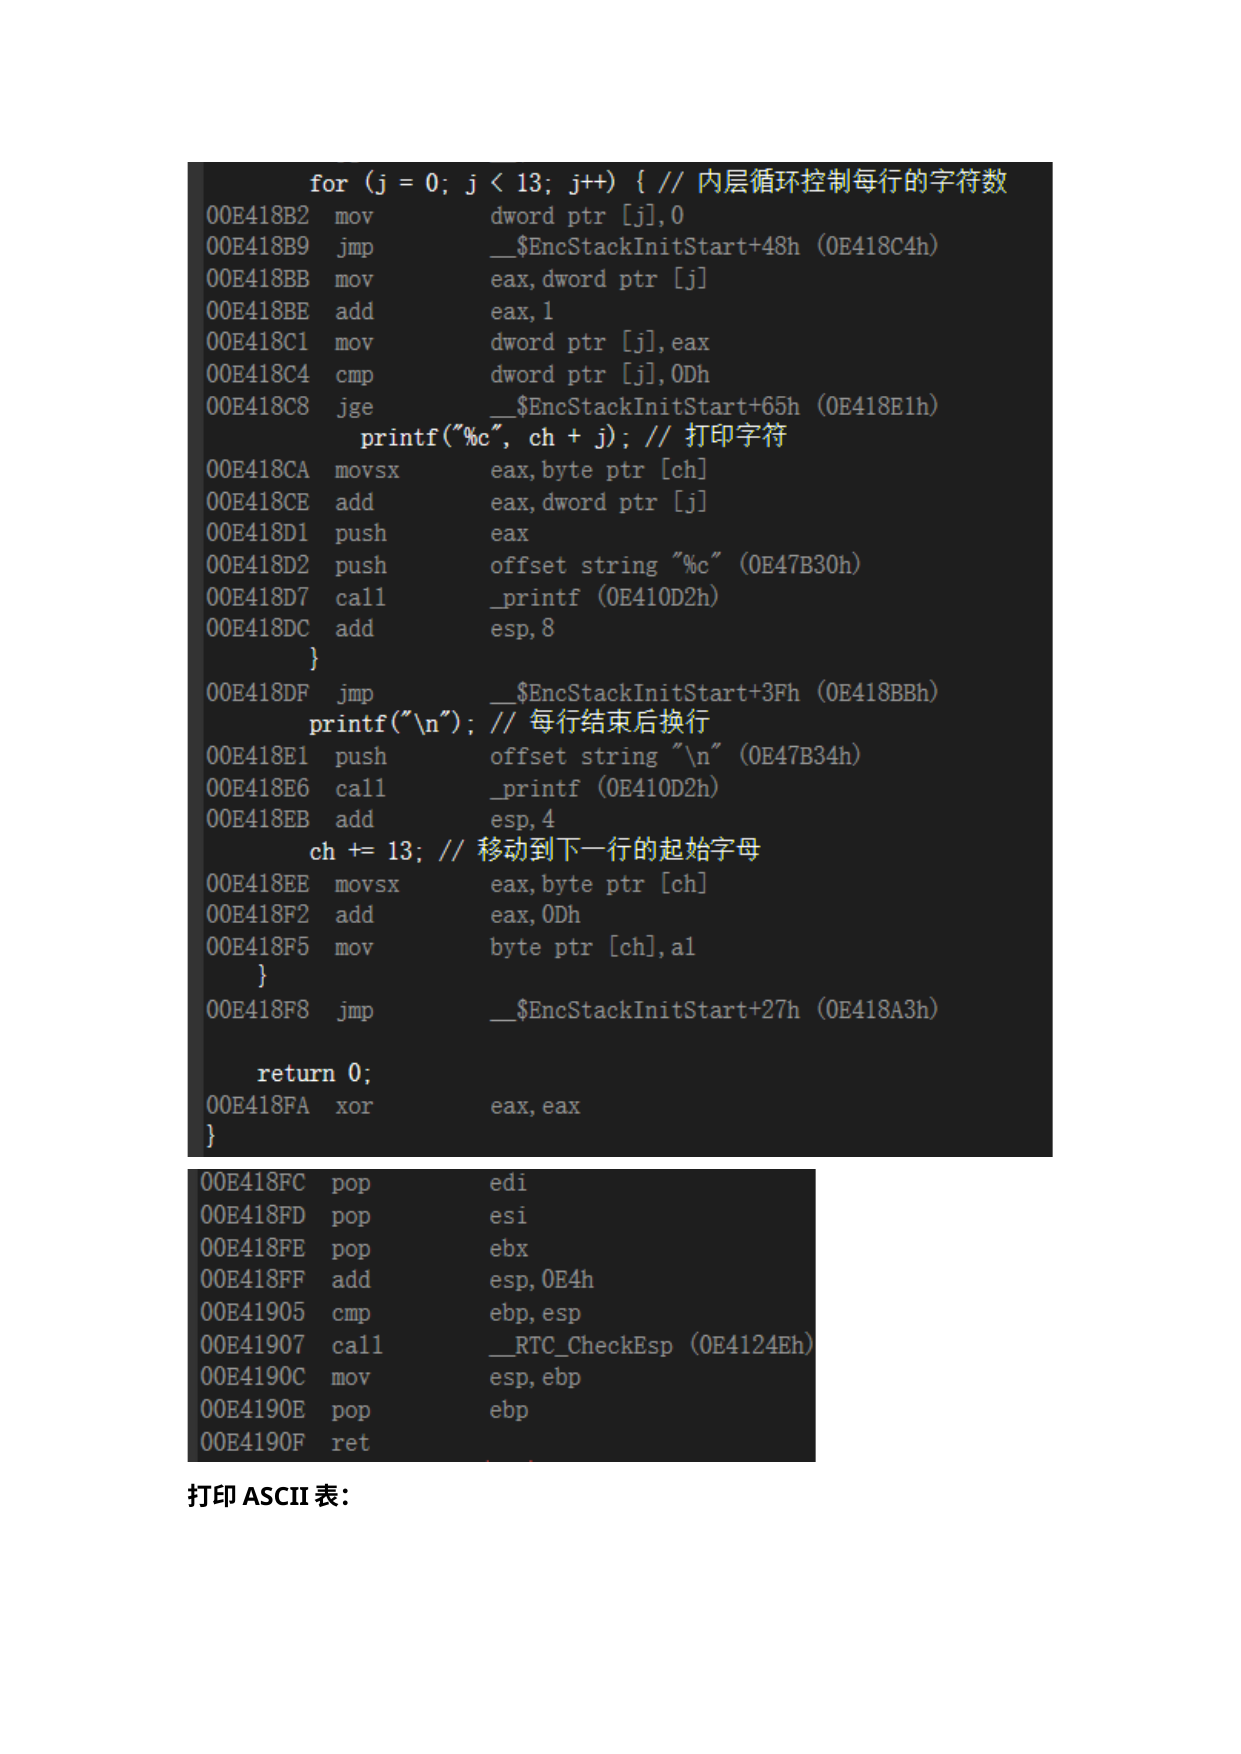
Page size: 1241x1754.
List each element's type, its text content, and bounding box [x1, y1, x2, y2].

text 打印ASCII表： [187, 1462, 1053, 1527]
picture [187, 1169, 816, 1462]
picture [187, 162, 1053, 1157]
